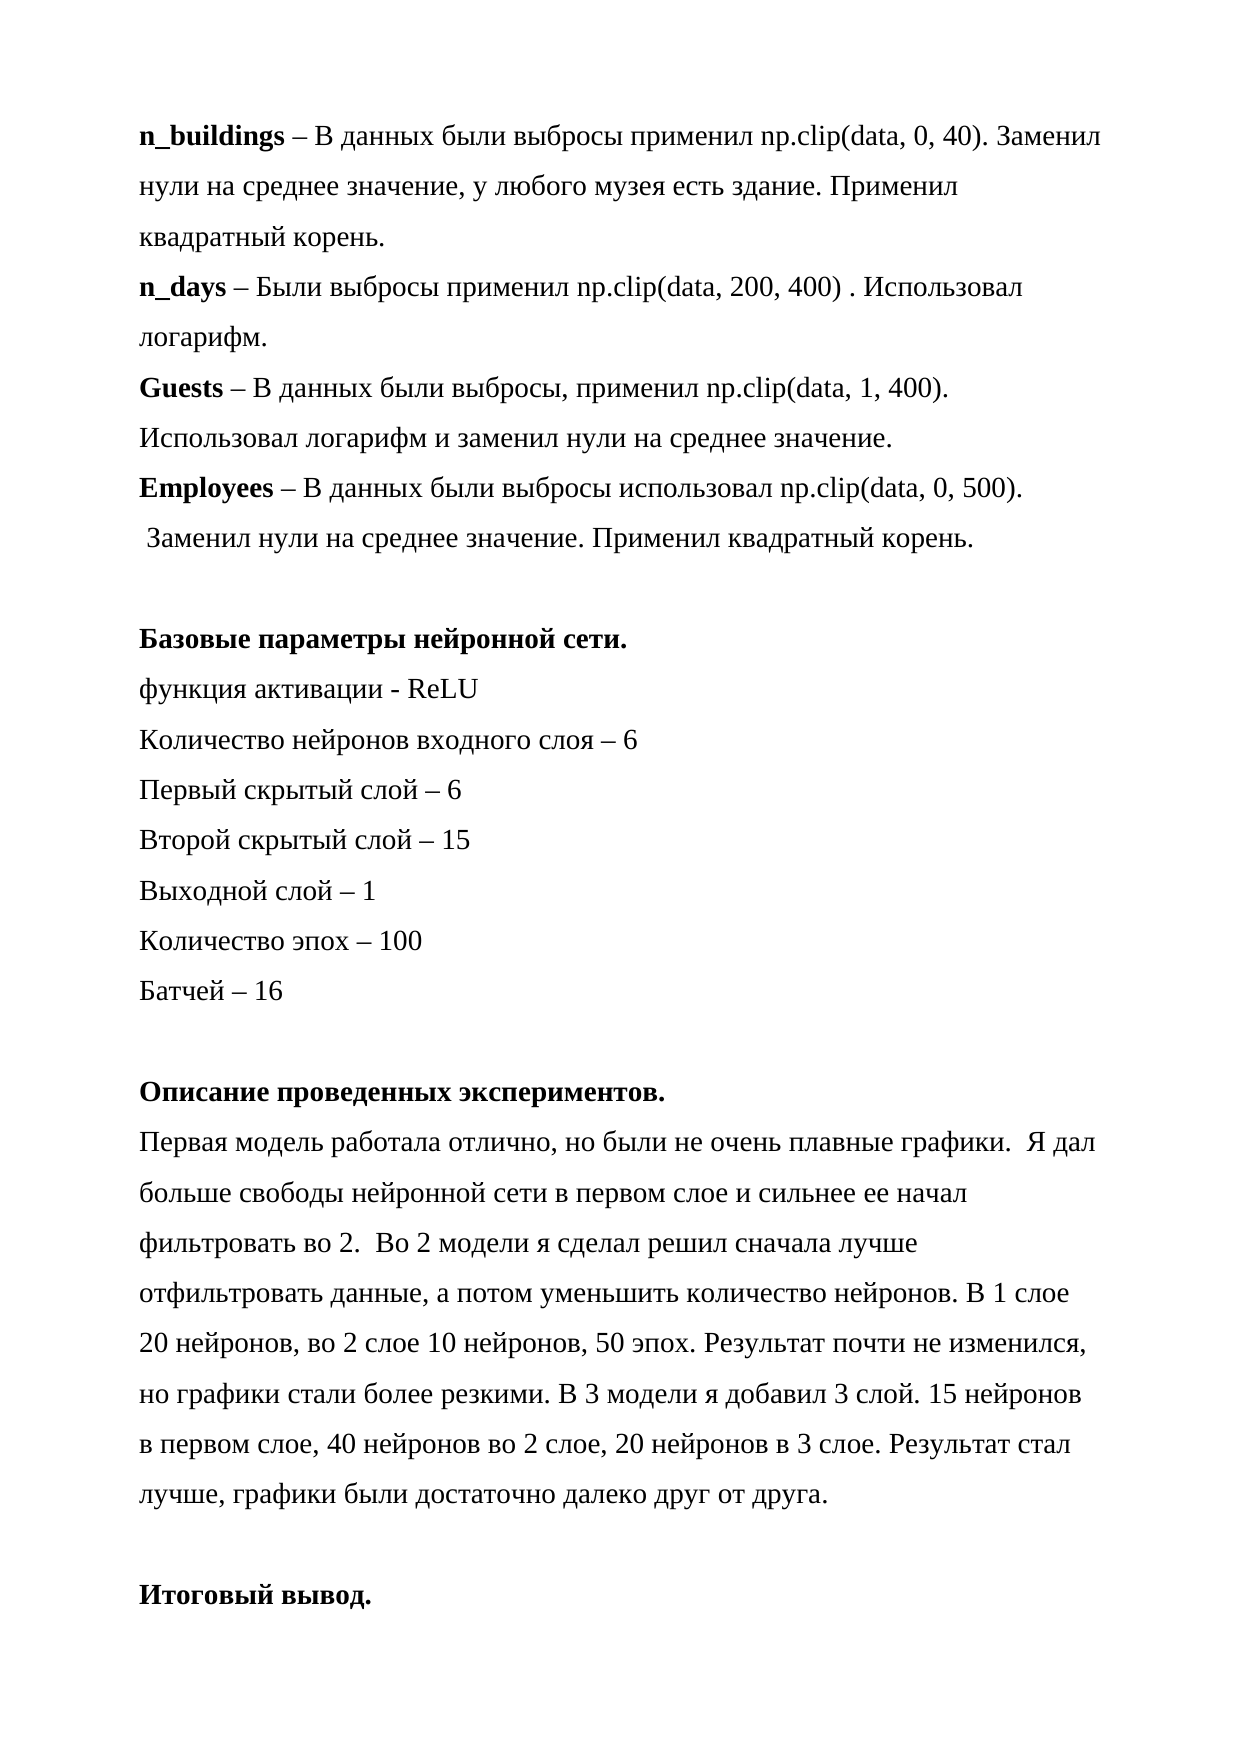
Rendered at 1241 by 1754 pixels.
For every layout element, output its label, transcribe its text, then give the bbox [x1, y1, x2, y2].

text Базовые параметры нейронной сети. [139, 621, 1101, 655]
text Первая модель работала отлично, но были не очень плавные графики. Я дал больше свободы нейронной сети в первом слое и сильнее ее начал фильтровать во 2. Во 2 модели я сделал решил сначала лучше отфильтровать данные, а потом уменьшить количество нейронов. В 1 слое 20 нейронов, во 2 слое 10 нейронов, 50 эпох. Результат почти не изменился, но графики стали более резкими. В 3 модели я добавил 3 слой. 15 нейронов в первом слое, 40 нейронов во 2 слое, 20 нейронов в 3 слое. Результат стал лучше, графики были достаточно далеко друг от друга. [139, 1124, 1101, 1510]
text Заменил нули на среднее значение. Применил квадратный корень. [139, 521, 1101, 554]
text Первый скрытый слой – 6 [139, 772, 1101, 806]
text Guests – В данных были выбросы, применил np.clip(data, 1, 400). Использовал логарифм и заменил нули на среднее значение. [139, 370, 1101, 453]
text Выходной слой – 1 [139, 873, 1101, 906]
text Employees – В данных были выбросы использовал np.clip(data, 0, 500). [139, 470, 1101, 504]
text n_buildings – В данных были выбросы применил np.clip(data, 0, 40). Заменил нули на среднее значение, у любого музея есть здание. Применил квадратный корень. [139, 118, 1101, 252]
text Описание проведенных экспериментов. [139, 1074, 1101, 1108]
text Количество эпох – 100 [139, 923, 1101, 957]
text n_days – Были выбросы применил np.clip(data, 200, 400) . Использовал логарифм. [139, 269, 1101, 353]
text функция активации - ReLU [139, 672, 1101, 705]
text Батчей – 16 [139, 973, 1101, 1007]
text Количество нейронов входного слоя – 6 [139, 722, 1101, 755]
text Второй скрытый слой – 15 [139, 822, 1101, 856]
text Итоговый вывод. [139, 1577, 1101, 1611]
